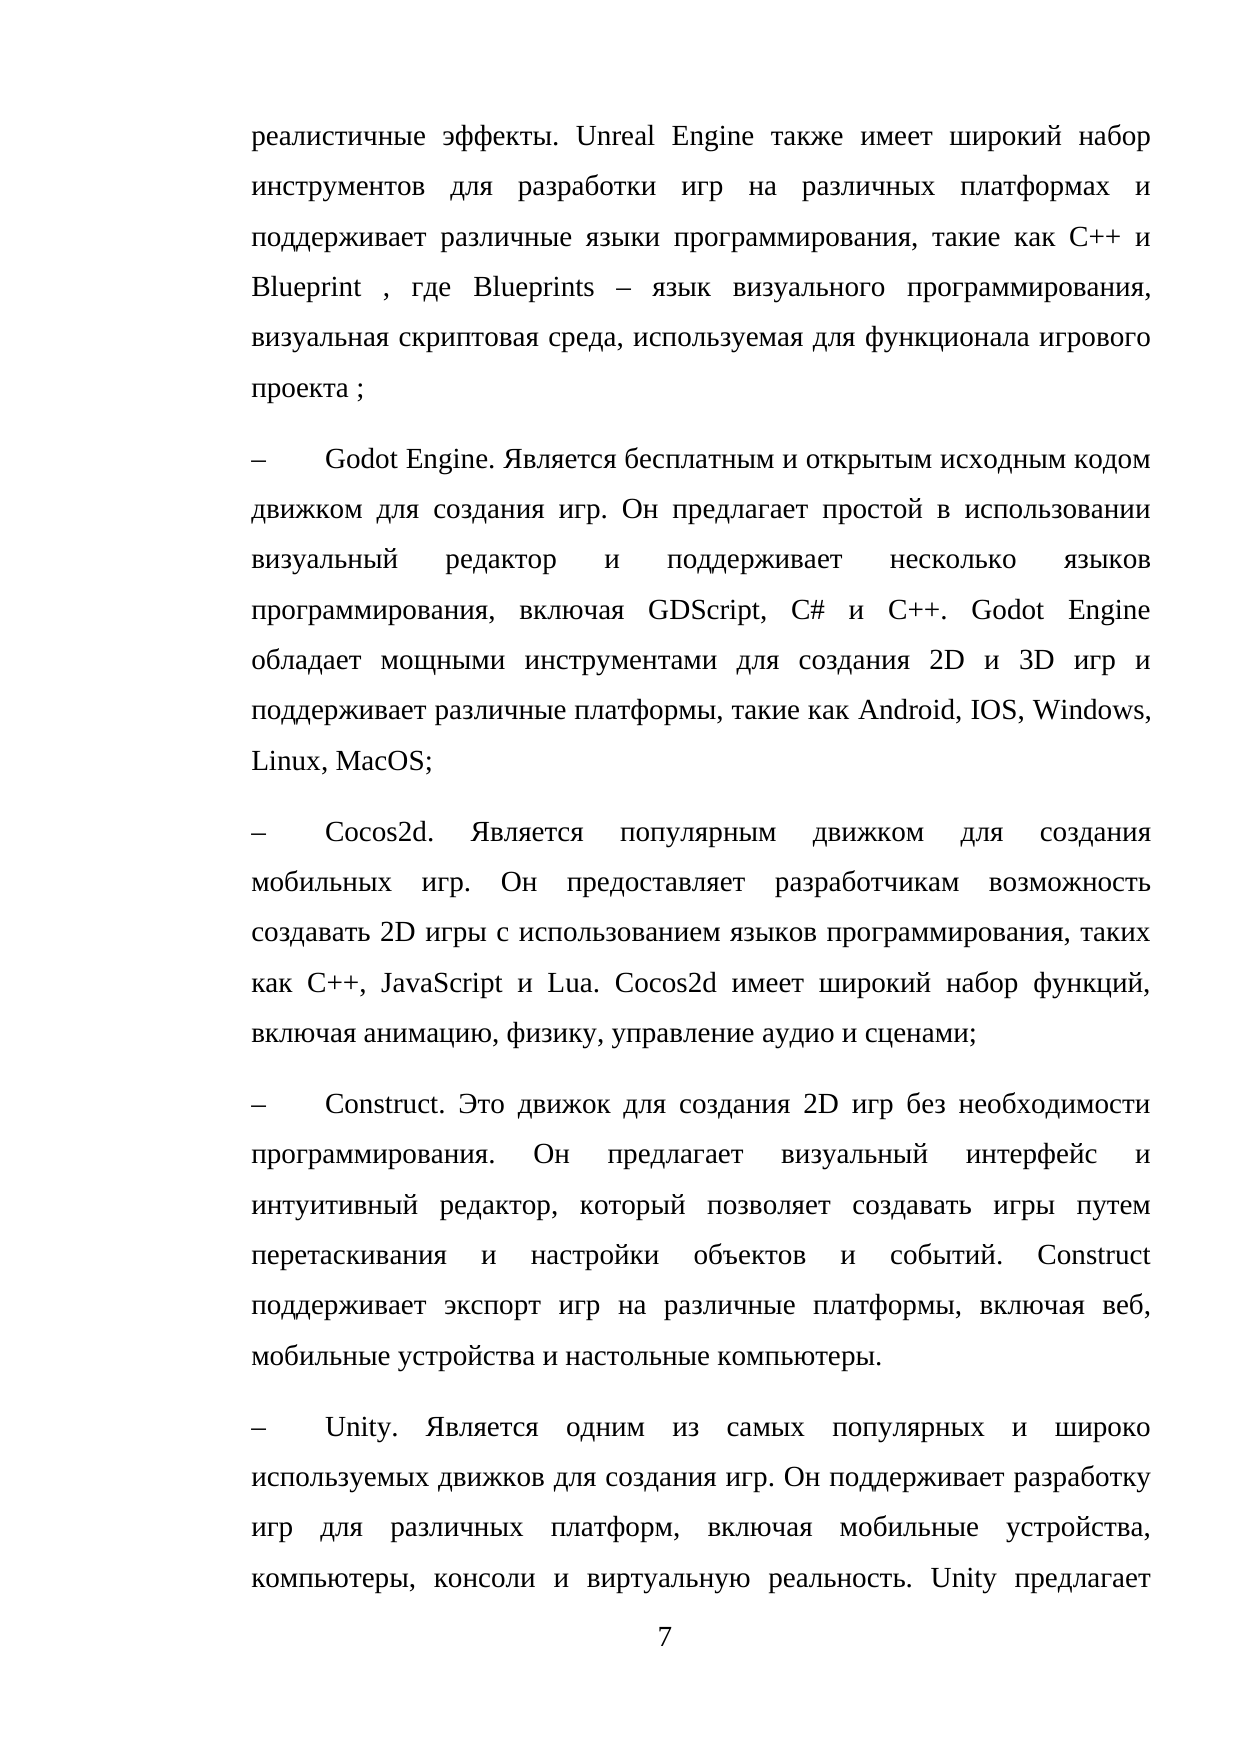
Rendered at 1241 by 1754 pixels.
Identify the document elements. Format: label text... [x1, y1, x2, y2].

text – Construct. Это движок для создания 2D игр без необходимости программирования. Он предлагает визуальный интерфейс и интуитивный редактор, который позволяет создавать игры путем перетаскивания и настройки объектов и событий. Construct поддерживает экспорт игр на различные платформы, включая веб, мобильные устройства и настольные компьютеры. [251, 1086, 1152, 1371]
text – Godot Engine. Является бесплатным и открытым исходным кодом движком для создания игр. Он предлагает простой в использовании визуальный редактор и поддерживает несколько языков программирования, включая GDScript, C# и C++. Godot Engine обладает мощными инструментами для создания 2D и 3D игр и поддерживает различные платформы, такие как Android, IOS, Windows, Linux, MacOS; [251, 441, 1152, 776]
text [251, 1409, 1152, 1593]
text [251, 118, 1152, 403]
text – Cocos2d. Является популярным движком для создания мобильных игр. Он предоставляет разработчикам возможность создавать 2D игры с использованием языков программирования, таких как C++, JavaScript и Lua. Cocos2d имеет широкий набор функций, включая анимацию, физику, управление аудио и сценами; [251, 814, 1152, 1049]
